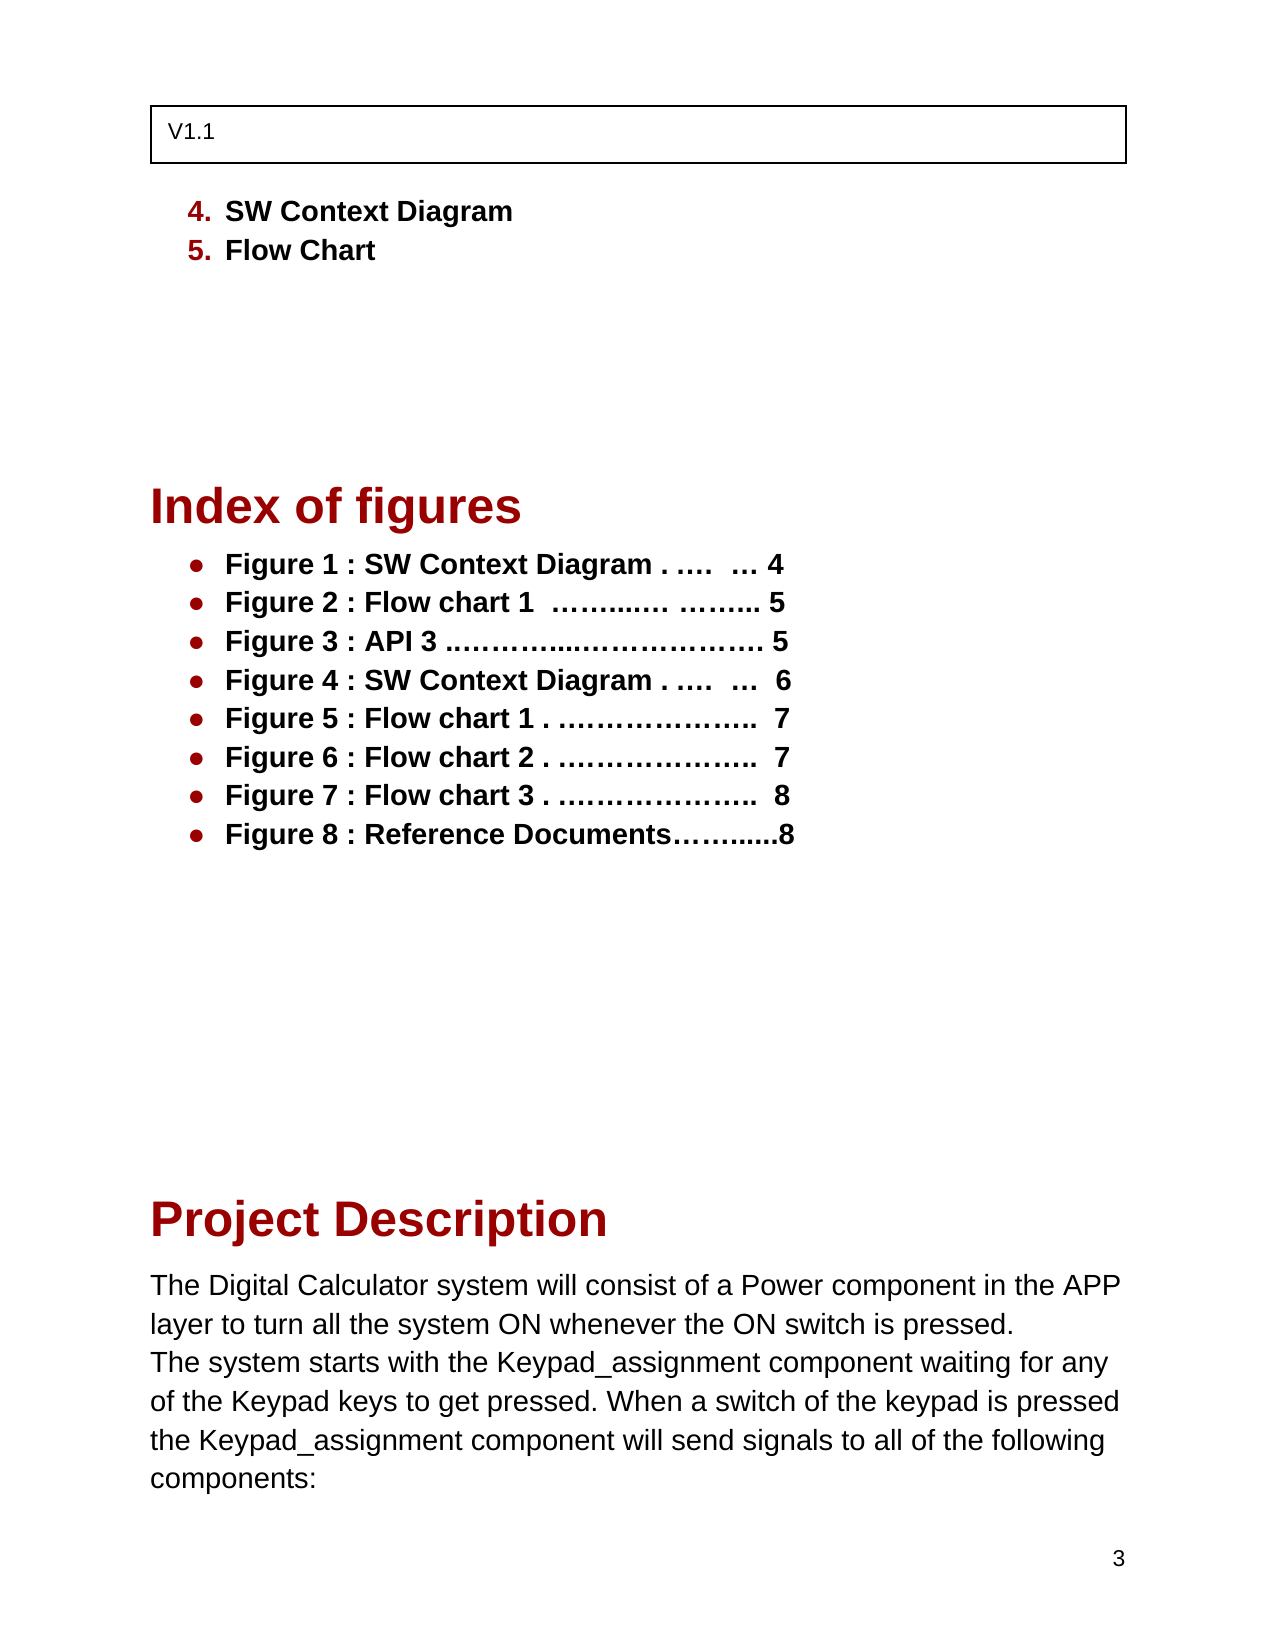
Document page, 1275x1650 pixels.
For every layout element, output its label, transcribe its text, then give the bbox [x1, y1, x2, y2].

text The Digital Calculator system will consist of a Power component in the APP layer to turn all the system ON whenever the ON switch is pressed. [150, 1268, 1125, 1341]
list Figure 1 : SW Context Diagram . .… … 4 [187, 547, 1125, 581]
list Figure 8 : Reference Documents……......8 [187, 817, 1125, 850]
text The system starts with the Keypad_assignment component waiting for any of the Keypad keys to get pressed. When a switch of the keypad is pressed the Keypad_assignment component will send signals to all of the following components: [150, 1346, 1125, 1495]
list Figure 4 : SW Context Diagram . .… … 6 [187, 663, 1125, 696]
subtitle Index of figures [150, 477, 1125, 534]
list Figure 7 : Flow chart 3 . .……………….. 8 [187, 778, 1125, 812]
list Figure 3 : API 3 ..………....………………. 5 [187, 624, 1125, 658]
list Figure 2 : Flow chart 1 ……....… ……... 5 [187, 586, 1125, 619]
subtitle Project Description [150, 1190, 1125, 1247]
list Figure 6 : Flow chart 2 . .……………….. 7 [187, 740, 1125, 773]
list Figure 5 : Flow chart 1 . .……………….. 7 [187, 701, 1125, 735]
